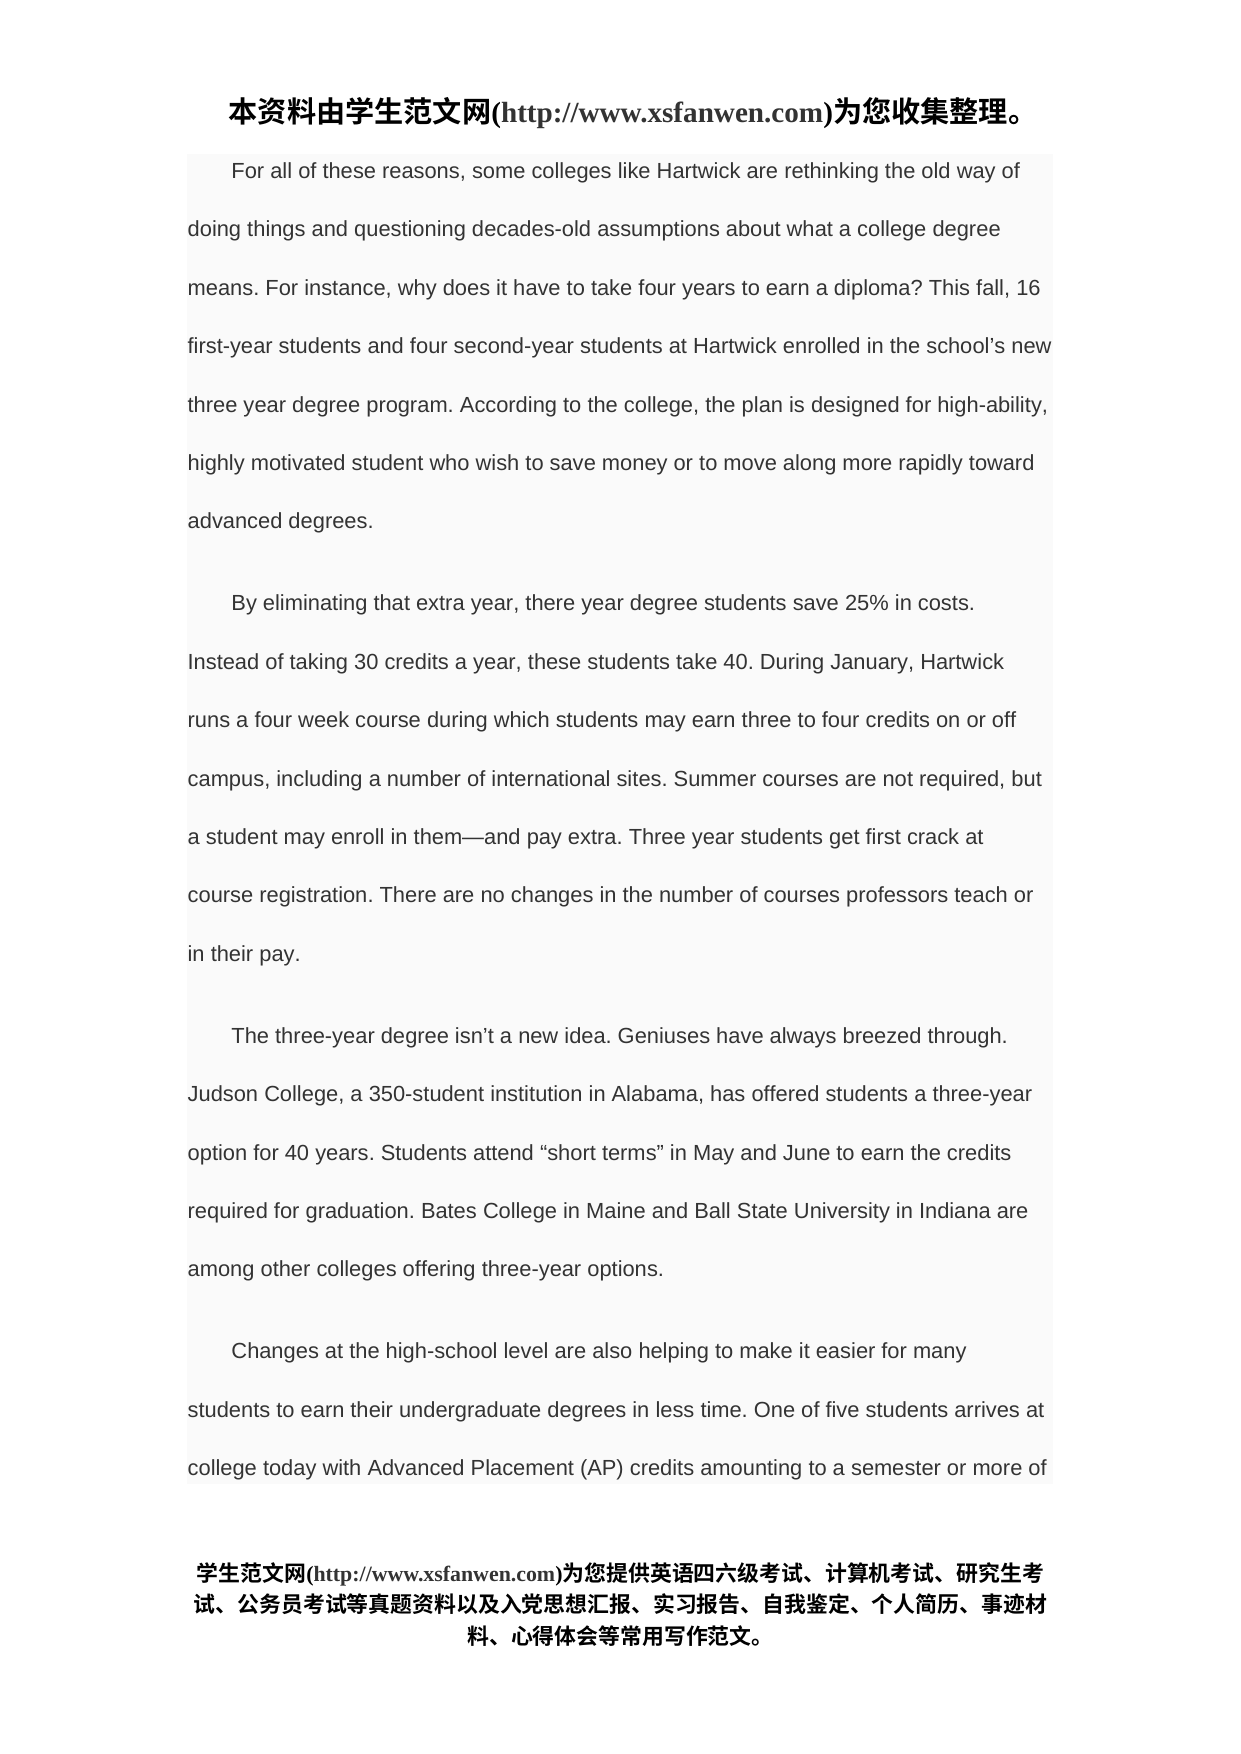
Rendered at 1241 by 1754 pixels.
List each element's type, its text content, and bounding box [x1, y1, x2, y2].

text For all of these reasons, some colleges like Hartwick are rethinking the old way of doing things and questioning decades-old assumptions about what a college degree means. For instance, why does it have to take four years to earn a diploma? This fall, 16 first-year students and four second-year students at Hartwick enrolled in the school’s new three year degree program. According to the college, the plan is designed for high-ability, highly motivated student who wish to save money or to move along more rapidly toward advanced degrees. [187, 154, 1053, 537]
text The three-year degree isn’t a new idea. Geniuses have always breezed through. , a 350-student institution in , has offered students a three-year option for 40 years. Students attend “short terms” in May and June to earn the credits required for graduation. in and in are among other colleges offering three-year options. [187, 1019, 1053, 1285]
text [187, 1334, 1053, 1484]
text By eliminating that extra year, there year degree students save 25% in costs. Instead of taking 30 credits a year, these students take 40. During January, Hartwick runs a four week course during which students may earn three to four credits on or off campus, including a number of international sites. Summer courses are not required, but a student may enroll in them—and pay extra. Three year students get first crack at course registration. There are no changes in the number of courses professors teach or in their pay. [187, 586, 1053, 969]
